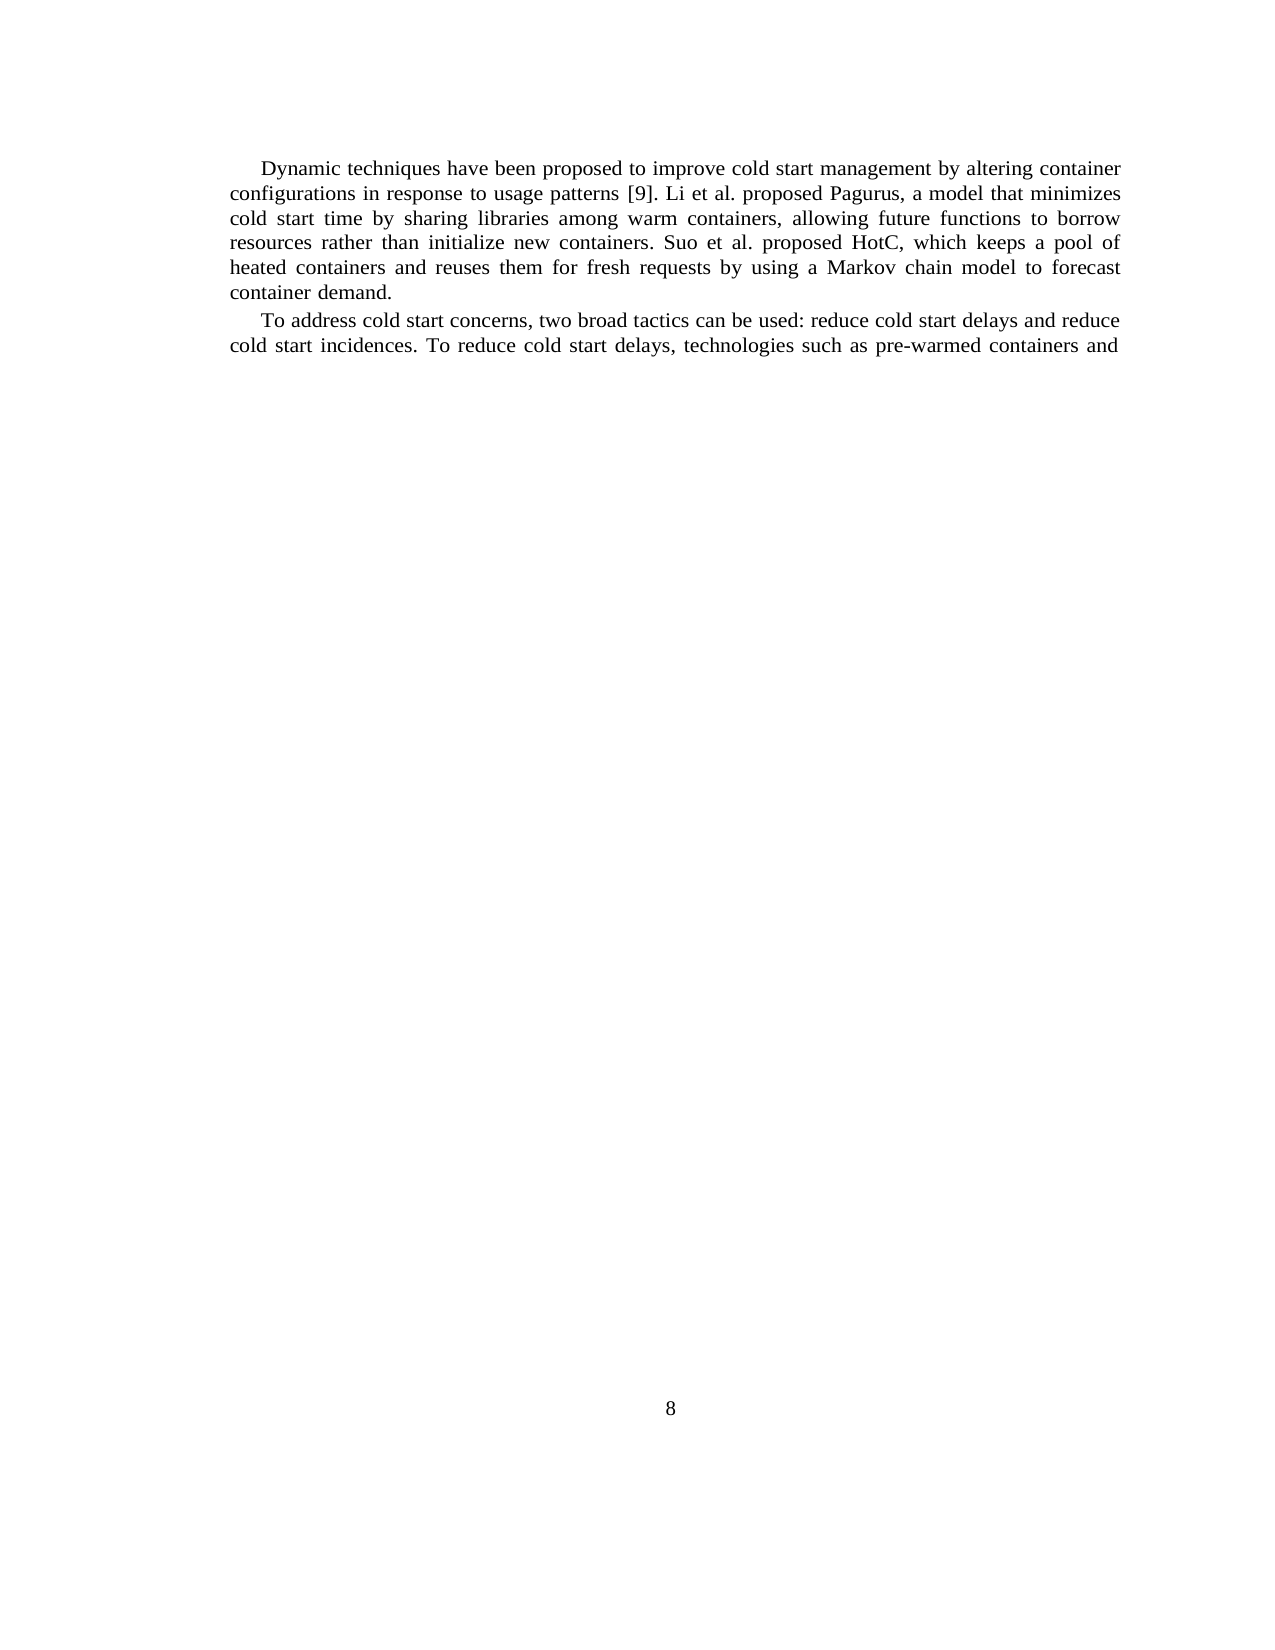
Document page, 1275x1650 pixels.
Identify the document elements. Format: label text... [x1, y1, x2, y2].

text To address cold start concerns, two broad tactics can be used: reduce cold start delays and reduce cold start incidences. To reduce cold start delays, technologies such as pre-warmed containers and [229, 308, 1122, 357]
text Dynamic techniques have been proposed to improve cold start management by altering container configurations in response to usage patterns [9]. Li et al. proposed Pagurus, a model that minimizes cold start time by sharing libraries among warm containers, allowing future functions to borrow resources rather than initialize new containers. Suo et al. proposed HotC, which keeps a pool of heated containers and reuses them for fresh requests by using a Markov chain model to forecast container demand. [229, 156, 1122, 304]
